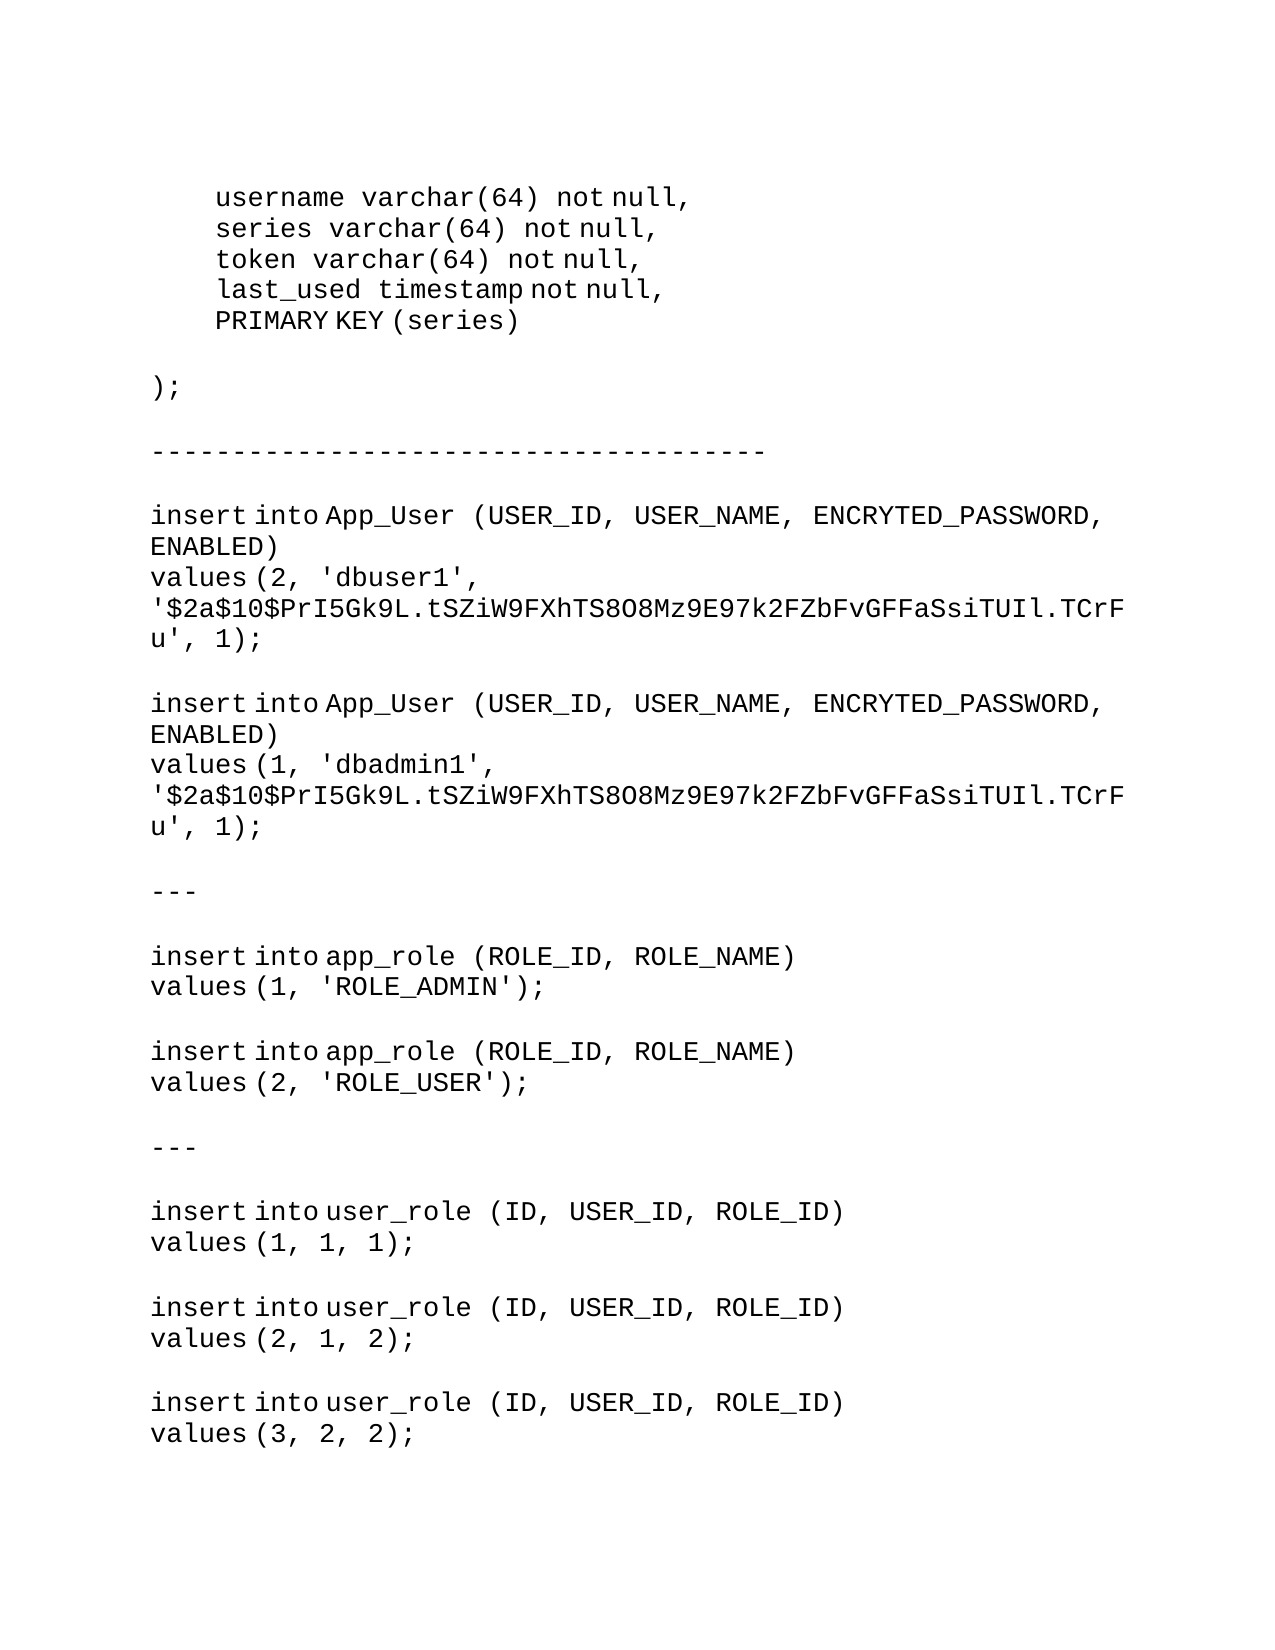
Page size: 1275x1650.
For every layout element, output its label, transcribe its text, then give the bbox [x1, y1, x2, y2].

text values (3, 2, 2); [150, 1420, 1125, 1451]
text insert into user_role (ID, USER_ID, ROLE_ID) [150, 1294, 1125, 1324]
text username varchar(64) not null, [150, 184, 1125, 215]
text values (2, 'ROLE_USER'); [150, 1069, 1125, 1099]
text ); [150, 373, 1125, 403]
text values (1, 'dbadmin1', '$2a$10$PrI5Gk9L.tSZiW9FXhTS8O8Mz9E97k2FZbFvGFFaSsiTUIl.TCrFu', 1); [150, 751, 1125, 843]
text --- [150, 1133, 1125, 1164]
text insert into app_role (ROLE_ID, ROLE_NAME) [150, 942, 1125, 973]
text insert into App_User (USER_ID, USER_NAME, ENCRYTED_PASSWORD, ENABLED) [150, 690, 1125, 751]
text --- [150, 878, 1125, 908]
text insert into app_role (ROLE_ID, ROLE_NAME) [150, 1038, 1125, 1069]
text values (2, 1, 2); [150, 1324, 1125, 1355]
text values (1, 1, 1); [150, 1229, 1125, 1260]
text values (2, 'dbuser1', '$2a$10$PrI5Gk9L.tSZiW9FXhTS8O8Mz9E97k2FZbFvGFFaSsiTUIl.TCrFu', 1); [150, 564, 1125, 656]
text series varchar(64) not null, [150, 215, 1125, 246]
text insert into user_role (ID, USER_ID, ROLE_ID) [150, 1198, 1125, 1229]
text values (1, 'ROLE_ADMIN'); [150, 973, 1125, 1004]
text insert into App_User (USER_ID, USER_NAME, ENCRYTED_PASSWORD, ENABLED) [150, 502, 1125, 564]
text token varchar(64) not null, [150, 246, 1125, 276]
text last_used timestamp not null, [150, 276, 1125, 307]
text PRIMARY KEY (series) [150, 307, 1125, 338]
text insert into user_role (ID, USER_ID, ROLE_ID) [150, 1389, 1125, 1420]
text -------------------------------------- [150, 437, 1125, 468]
